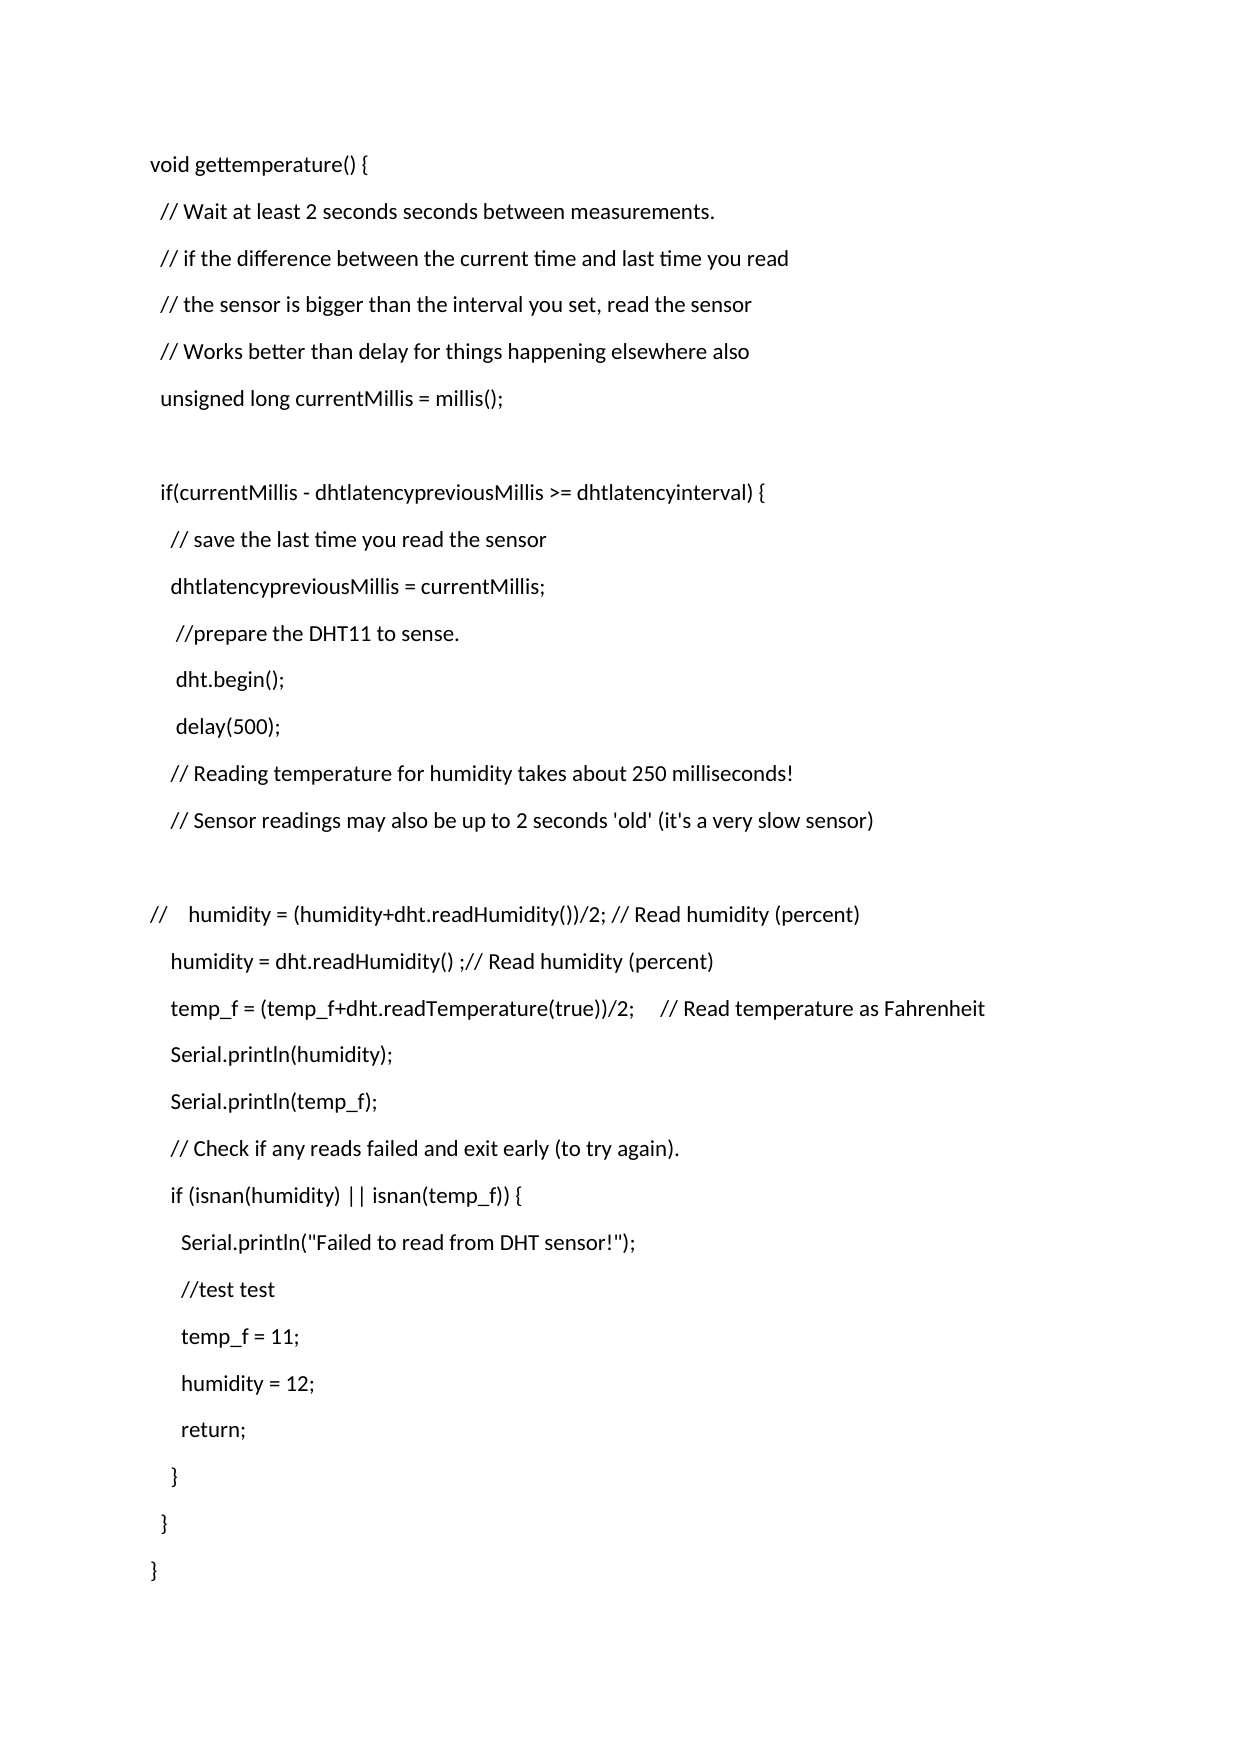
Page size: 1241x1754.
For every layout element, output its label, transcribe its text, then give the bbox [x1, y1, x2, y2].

text return; [150, 1416, 1090, 1444]
text // Reading temperature for humidity takes about 250 milliseconds! [150, 759, 1090, 787]
text } [150, 1509, 1090, 1537]
text if(currentMillis - dhtlatencypreviousMillis >= dhtlatencyinterval) { [150, 478, 1090, 506]
text // the sensor is bigger than the interval you set, read the sensor [150, 291, 1090, 319]
text humidity = dht.readHumidity() ;// Read humidity (percent) [150, 947, 1090, 975]
text // Works better than delay for things happening elsewhere also [150, 337, 1090, 366]
text // save the last time you read the sensor [150, 525, 1090, 553]
text void gettemperature() { [150, 150, 1090, 178]
text humidity = 12; [150, 1369, 1090, 1397]
text // Check if any reads failed and exit early (to try again). [150, 1134, 1090, 1162]
text Serial.println("Failed to read from DHT sensor!"); [150, 1228, 1090, 1256]
text unsigned long currentMillis = millis(); [150, 384, 1090, 412]
text dht.begin(); [150, 666, 1090, 694]
text // Wait at least 2 seconds seconds between measurements. [150, 197, 1090, 225]
text delay(500); [150, 712, 1090, 741]
text // humidity = (humidity+dht.readHumidity())/2; // Read humidity (percent) [150, 900, 1090, 928]
text temp_f = (temp_f+dht.readTemperature(true))/2; // Read temperature as Fahrenheit [150, 994, 1090, 1022]
text dhtlatencypreviousMillis = currentMillis; [150, 572, 1090, 600]
text } [150, 1462, 1090, 1491]
text if (isnan(humidity) || isnan(temp_f)) { [150, 1181, 1090, 1209]
text //prepare the DHT11 to sense. [150, 619, 1090, 647]
text } [150, 1556, 1090, 1584]
text // Sensor readings may also be up to 2 seconds 'old' (it's a very slow sensor) [150, 806, 1090, 834]
text // if the difference between the current time and last time you read [150, 244, 1090, 272]
text Serial.println(temp_f); [150, 1087, 1090, 1116]
text Serial.println(humidity); [150, 1041, 1090, 1069]
text temp_f = 11; [150, 1322, 1090, 1350]
text //test test [150, 1275, 1090, 1303]
